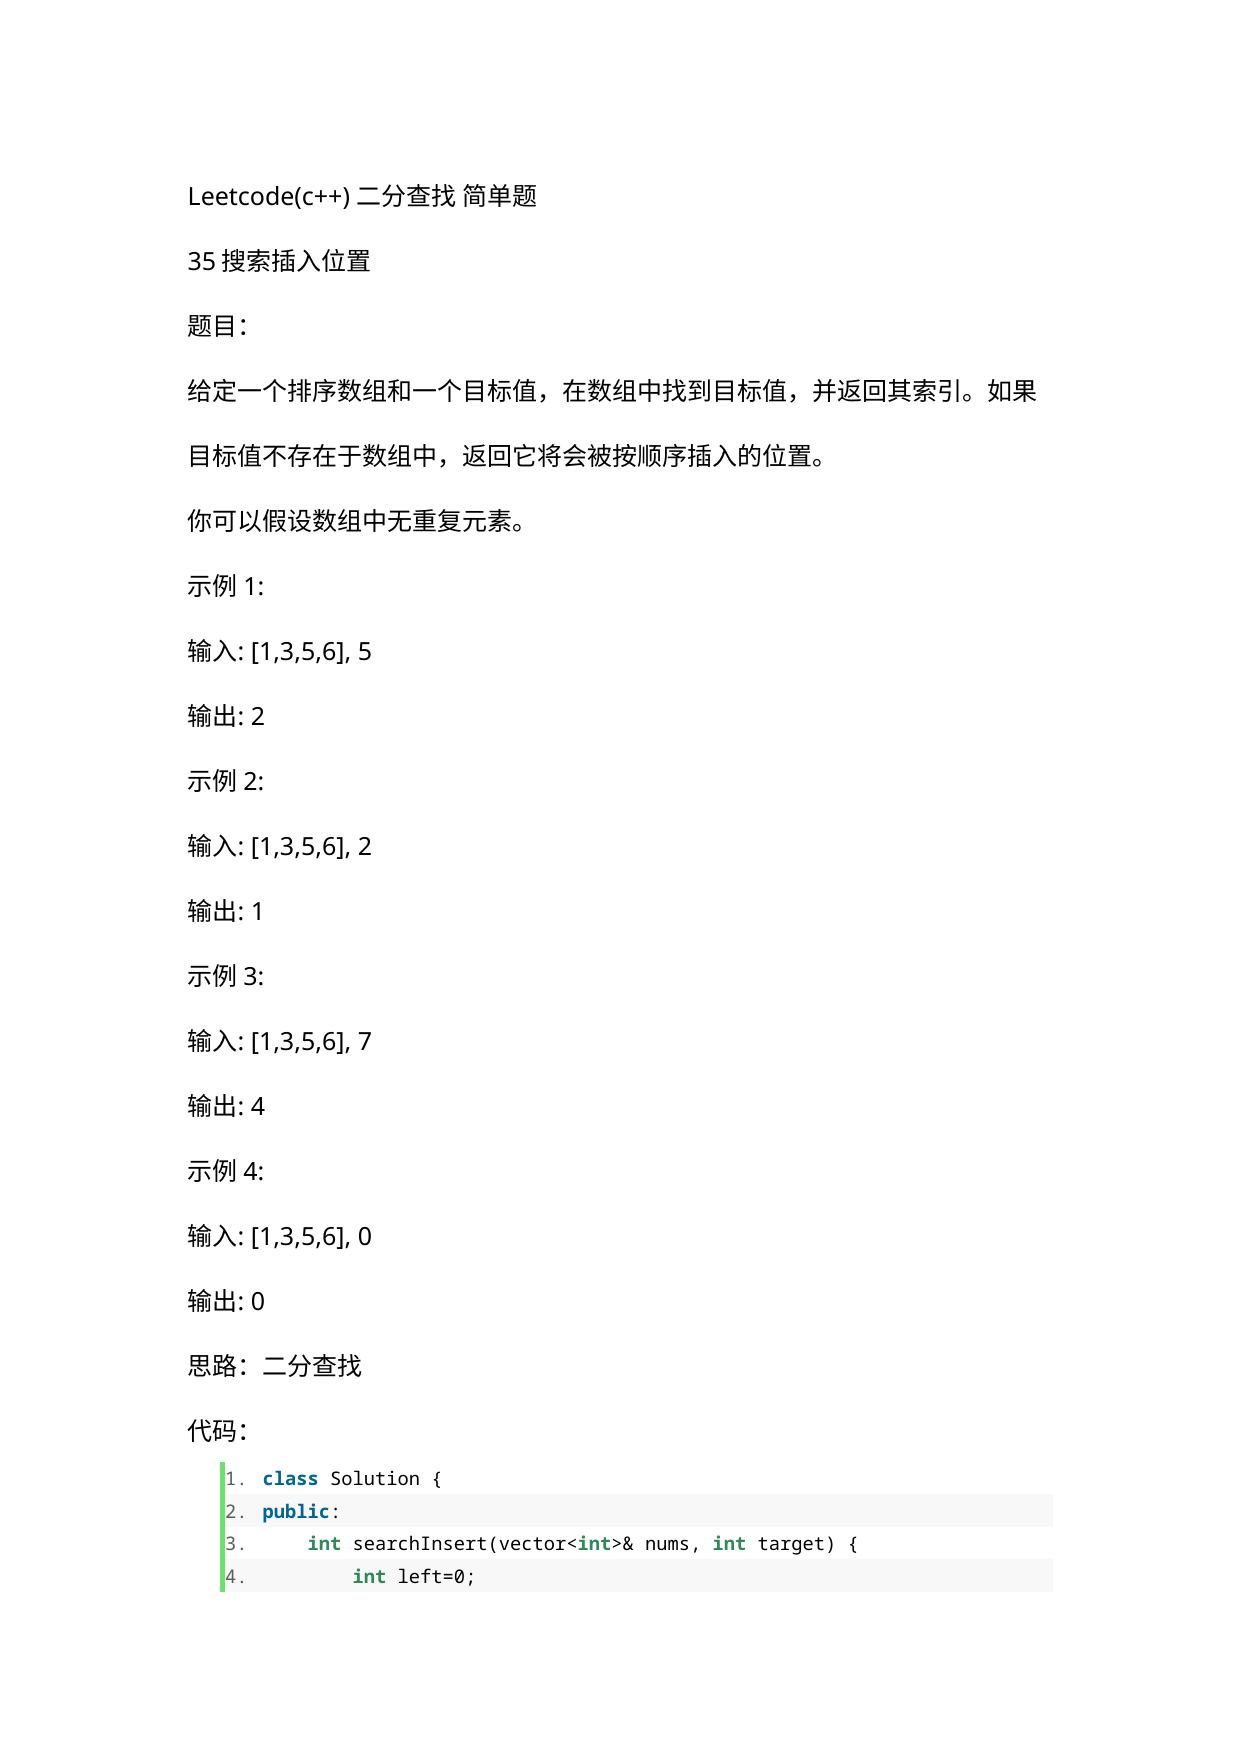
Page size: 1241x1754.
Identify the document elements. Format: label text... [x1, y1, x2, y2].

list int left=0; [225, 1559, 1053, 1592]
text 输出: 4 [187, 1072, 1053, 1137]
text 示例 2: [187, 747, 1053, 812]
text 你可以假设数组中无重复元素。 [187, 487, 1053, 552]
text 输入: [1,3,5,6], 2 [187, 812, 1053, 877]
text 输出: 2 [187, 682, 1053, 747]
text 输出: 1 [187, 877, 1053, 942]
text 输入: [1,3,5,6], 5 [187, 617, 1053, 682]
text 示例 4: [187, 1137, 1053, 1202]
text 输入: [1,3,5,6], 0 [187, 1202, 1053, 1267]
text 输入: [1,3,5,6], 7 [187, 1007, 1053, 1072]
list int searchInsert(vector<int>& nums, int target) { [225, 1527, 1053, 1559]
text 示例 3: [187, 942, 1053, 1007]
text Leetcode(c++) 二分查找 简单题 [187, 162, 1053, 227]
list public: [225, 1494, 1053, 1527]
text 35搜索插入位置 [187, 227, 1053, 292]
text 代码： [187, 1397, 1053, 1462]
text 题目： [187, 292, 1053, 357]
text 输出: 0 [187, 1267, 1053, 1332]
text 思路：二分查找 [187, 1332, 1053, 1397]
text 示例 1: [187, 552, 1053, 617]
text 给定一个排序数组和一个目标值，在数组中找到目标值，并返回其索引。如果目标值不存在于数组中，返回它将会被按顺序插入的位置。 [187, 357, 1053, 487]
list class Solution { [225, 1462, 1053, 1494]
